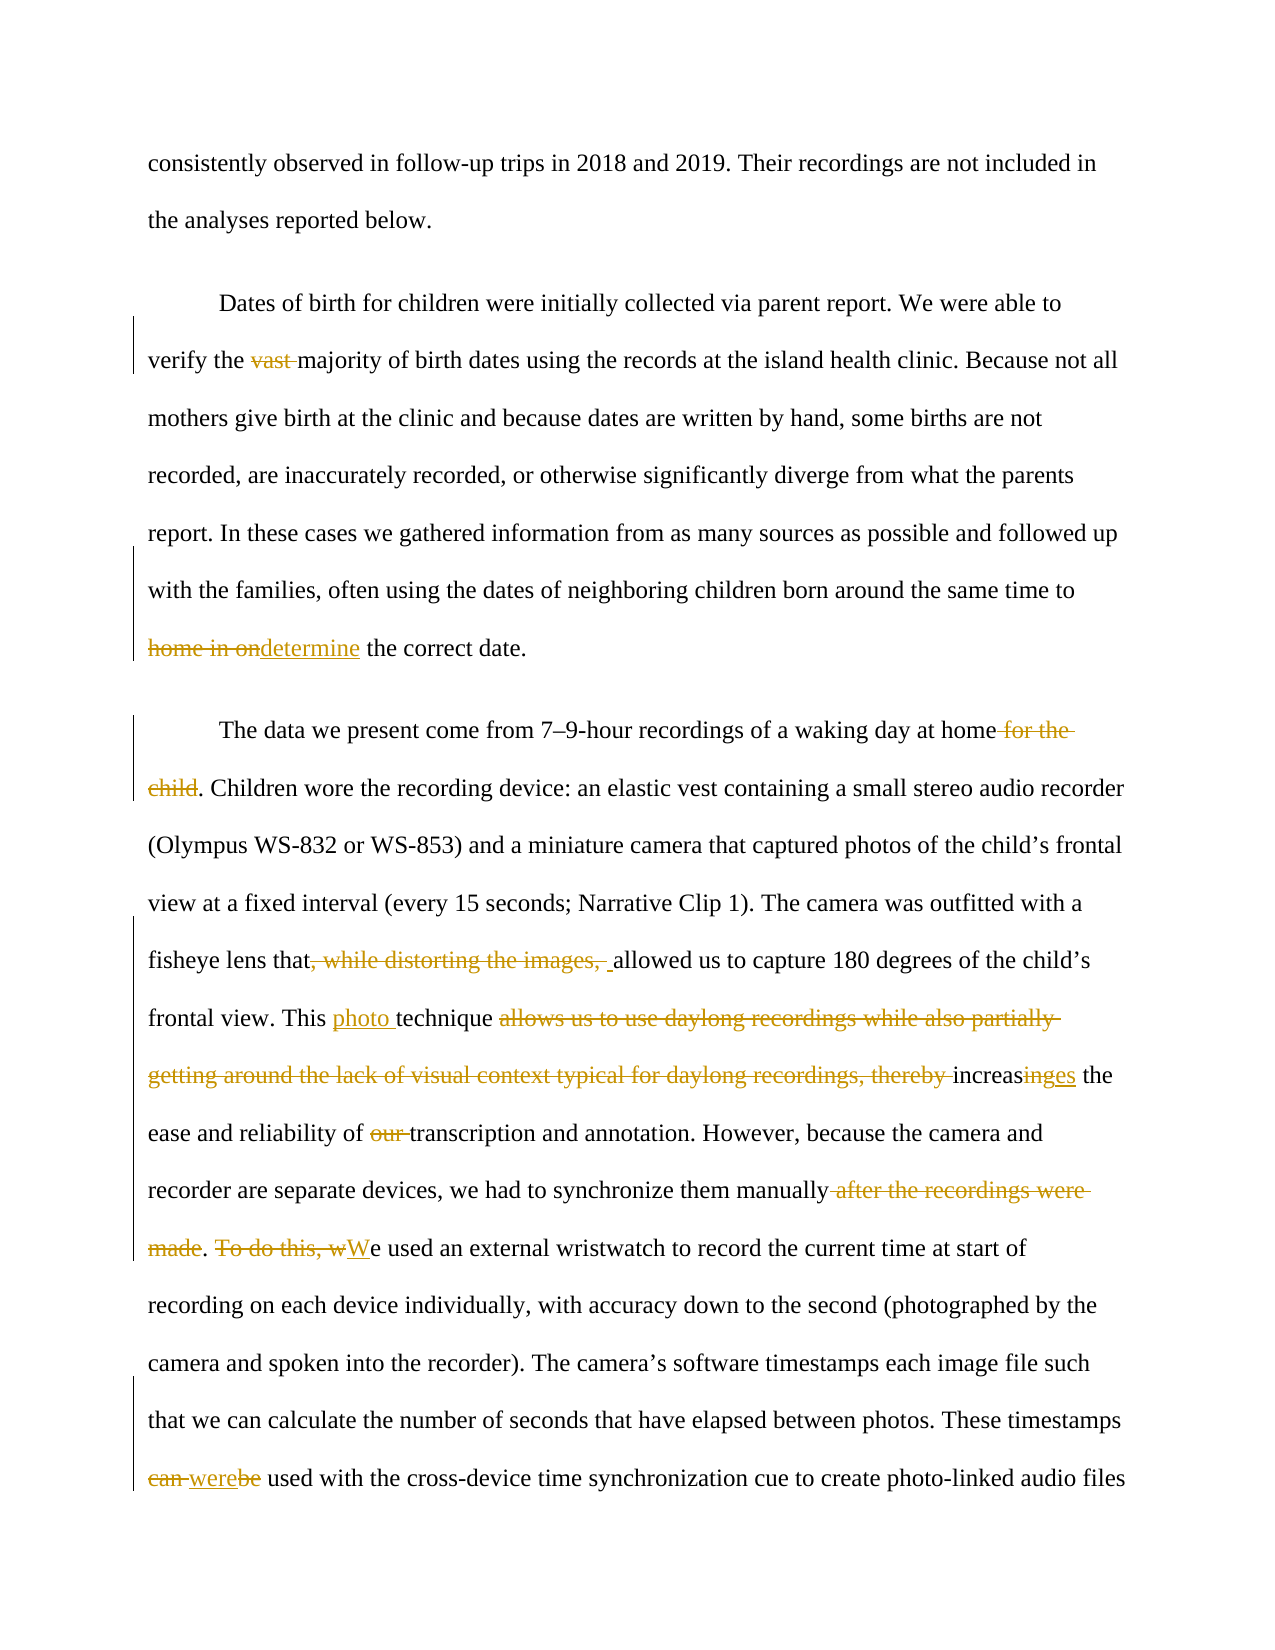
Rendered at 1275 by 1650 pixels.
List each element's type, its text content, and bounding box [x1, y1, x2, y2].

text Dates of birth for children were initially collected via parent report. We were able to verify the majority of birth dates using the records at the island health clinic. Because not all mothers give birth at the clinic and because dates are written by hand, some births are not recorded, are inaccurately recorded, or otherwise significantly diverge from what the parents report. In these cases we gathered information from as many sources as possible and followed up with the families, often using the dates of neighboring children born around the same time to the correct date. [148, 288, 1127, 661]
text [148, 148, 1127, 234]
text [148, 715, 1127, 1491]
